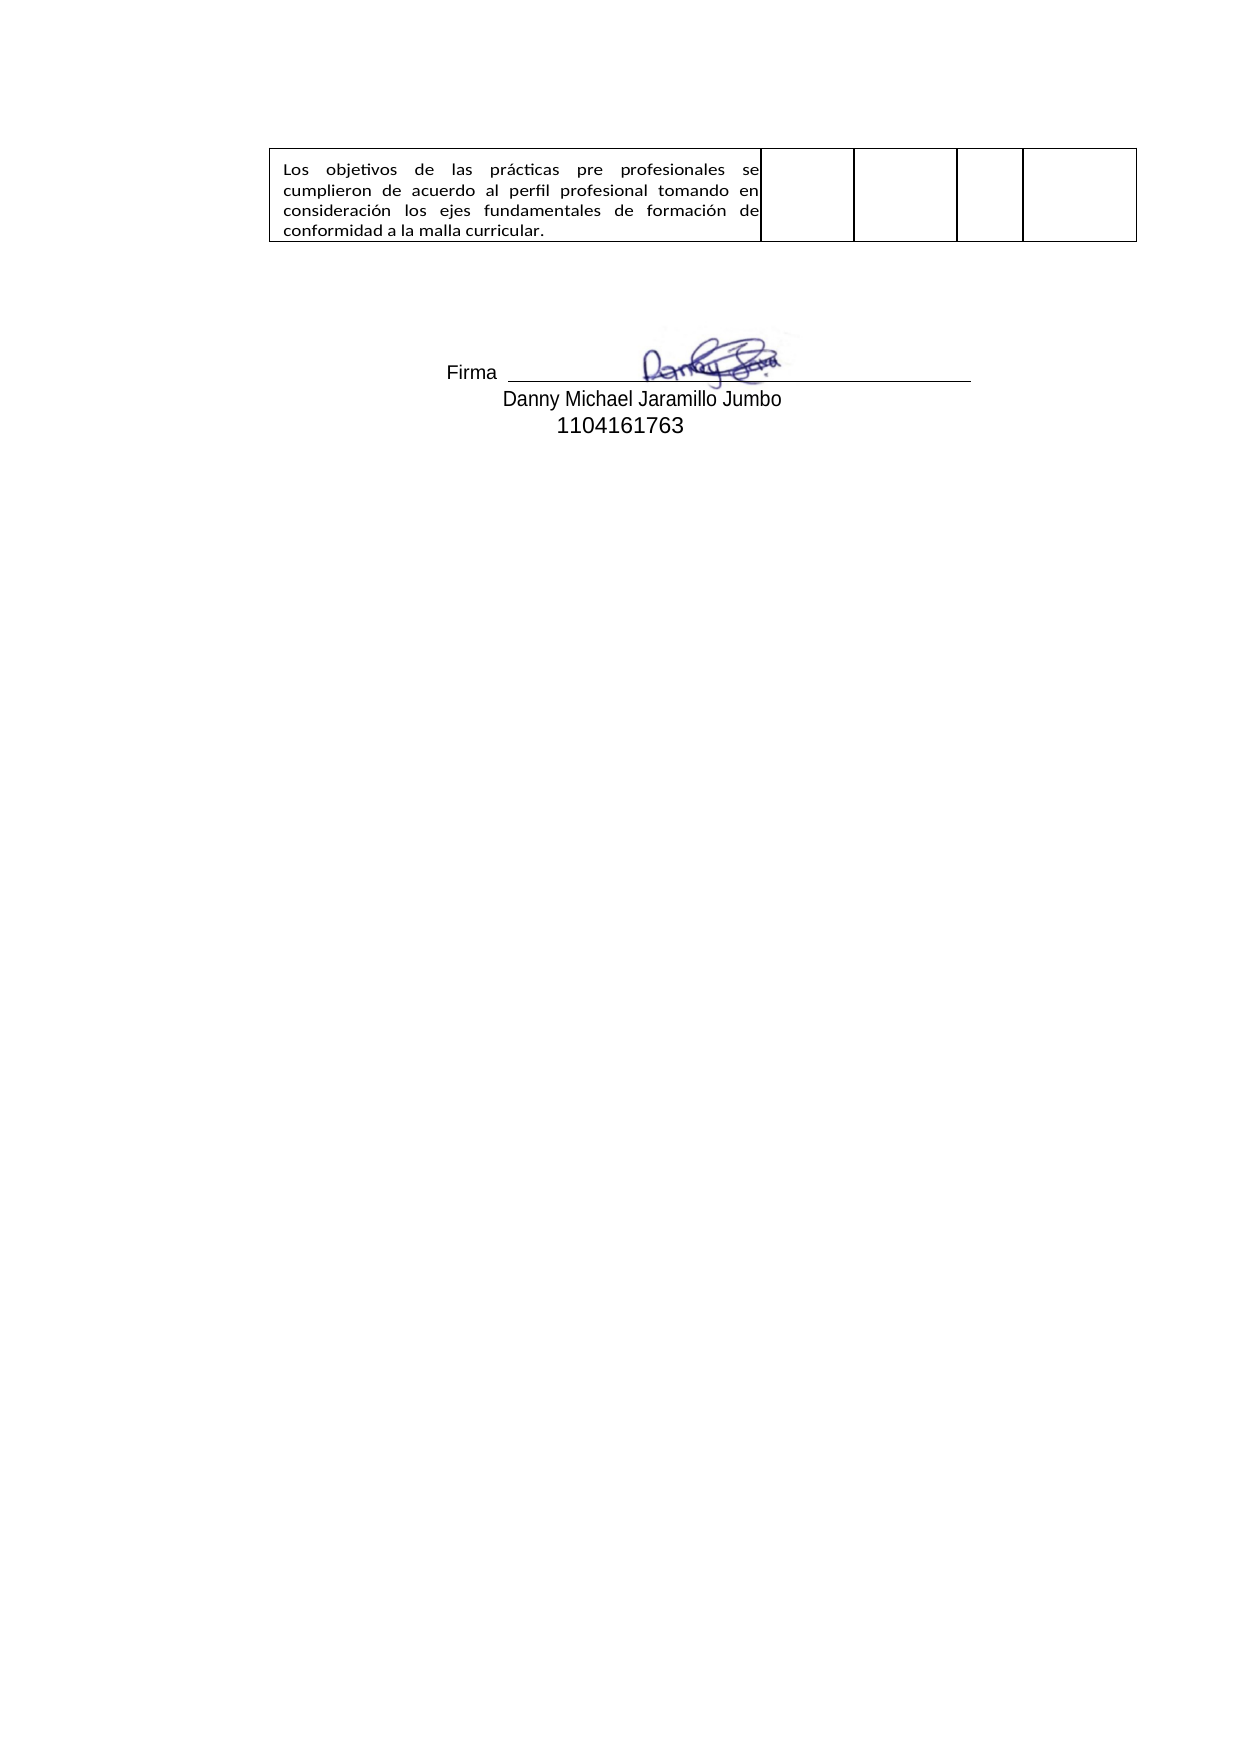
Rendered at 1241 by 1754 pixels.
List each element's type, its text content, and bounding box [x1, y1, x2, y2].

table_cell Los objetivos de las prácticas pre profesionales se cumplieron de acuerdo al perfil profesional tomando en consideración los ejes fundamentales de formación de conformidad a la malla curricular. [270, 149, 760, 241]
subtitle Danny Michael Jaramillo Jumbo [472, 385, 812, 411]
table_cell [958, 149, 1022, 241]
table_cell [762, 149, 853, 241]
text Firma [446, 361, 1063, 384]
picture [628, 321, 804, 361]
text 1104161763 [177, 412, 1063, 438]
table_cell [1024, 149, 1136, 241]
table_cell [855, 149, 956, 241]
